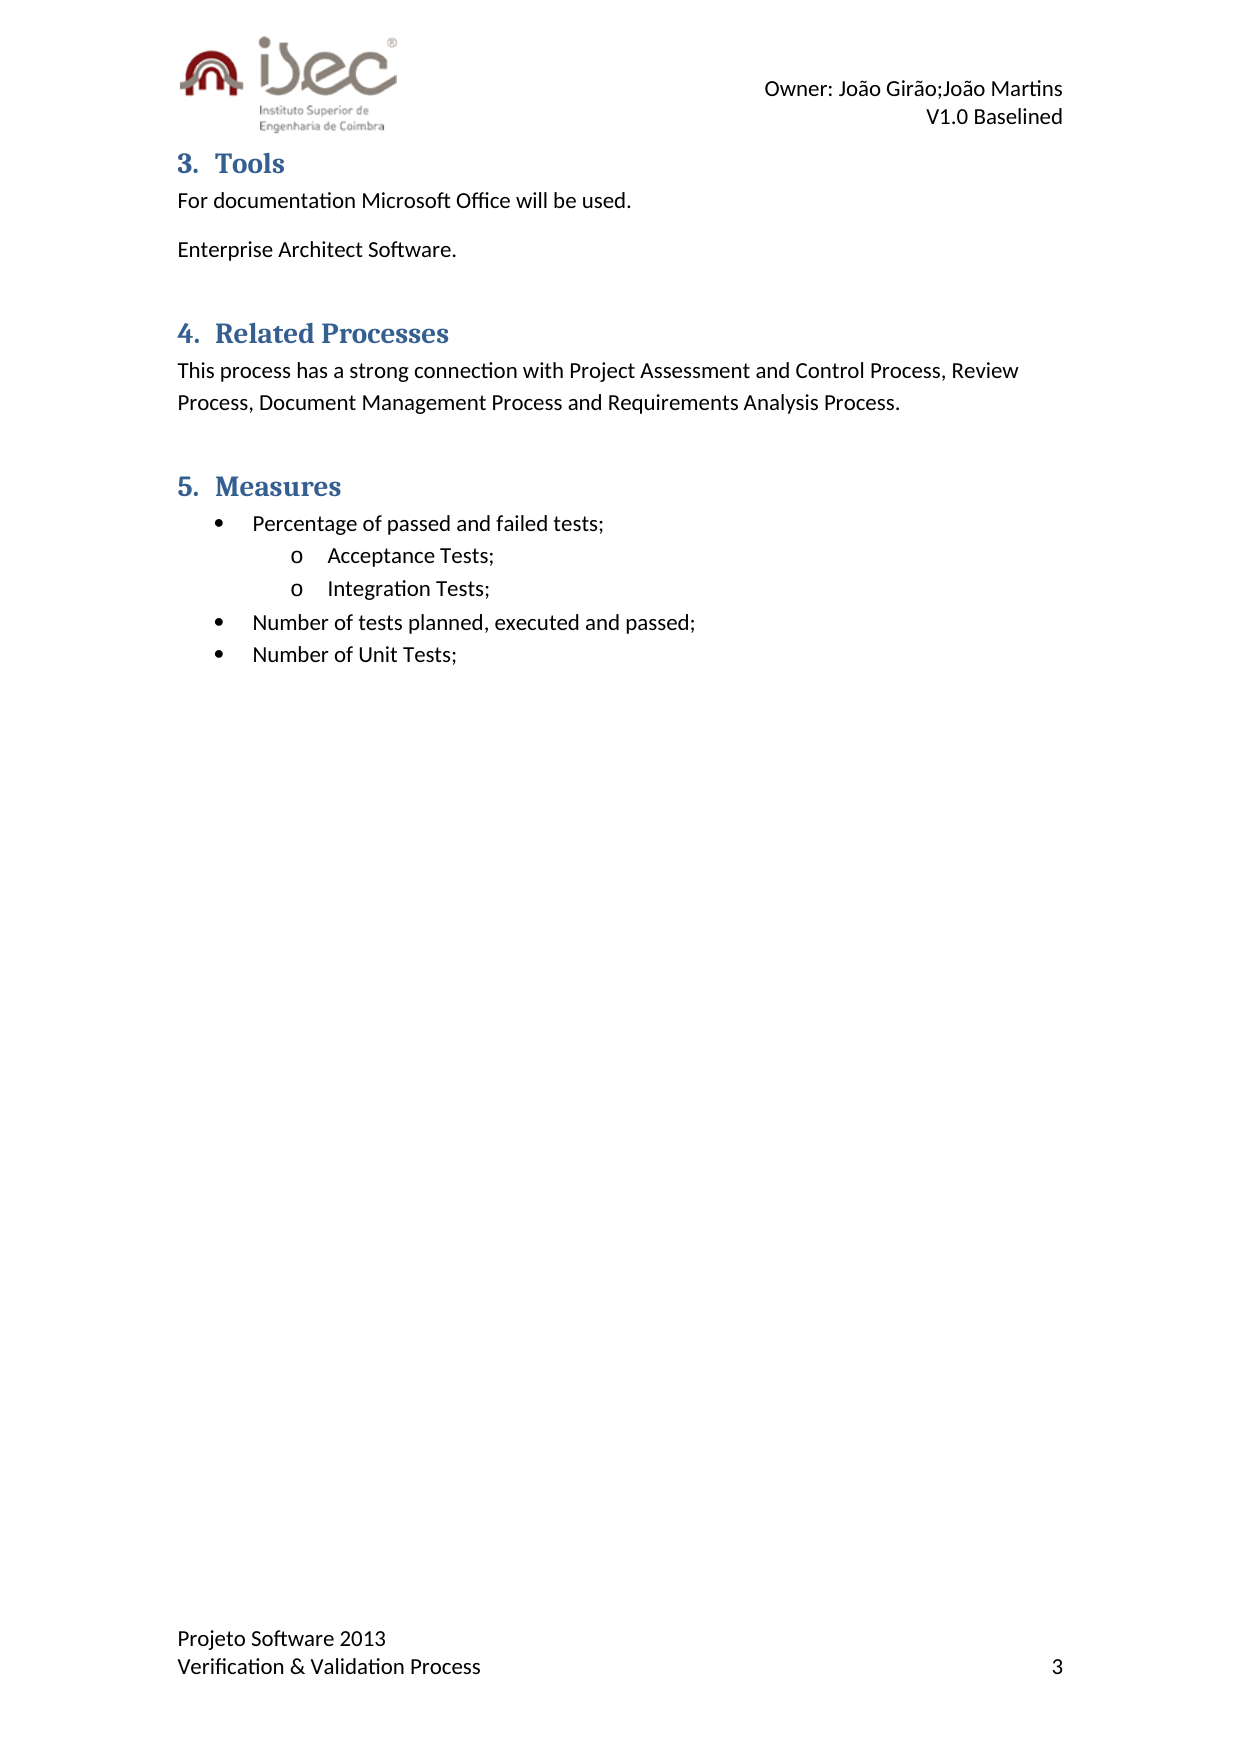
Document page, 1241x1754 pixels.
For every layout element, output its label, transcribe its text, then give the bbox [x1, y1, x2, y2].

list Number of Unit Tests; [215, 640, 1063, 668]
subtitle Tools [177, 148, 1063, 181]
list Integration Tests; [290, 574, 1063, 603]
subtitle Related Processes [177, 317, 1063, 351]
text For documentation Microsoft Office will be used. [177, 186, 1063, 214]
picture [179, 36, 397, 135]
text Enterprise Architect Software. [177, 235, 1063, 263]
list Percentage of passed and failed tests; [215, 509, 1063, 537]
list Number of tests planned, executed and passed; [215, 608, 1063, 636]
subtitle Measures [177, 470, 1063, 504]
text This process has a strong connection with Project Assessment and Control Process, Review Process, Document Management Process and Requirements Analysis Process. [177, 356, 1063, 416]
list Acceptance Tests; [290, 541, 1063, 570]
